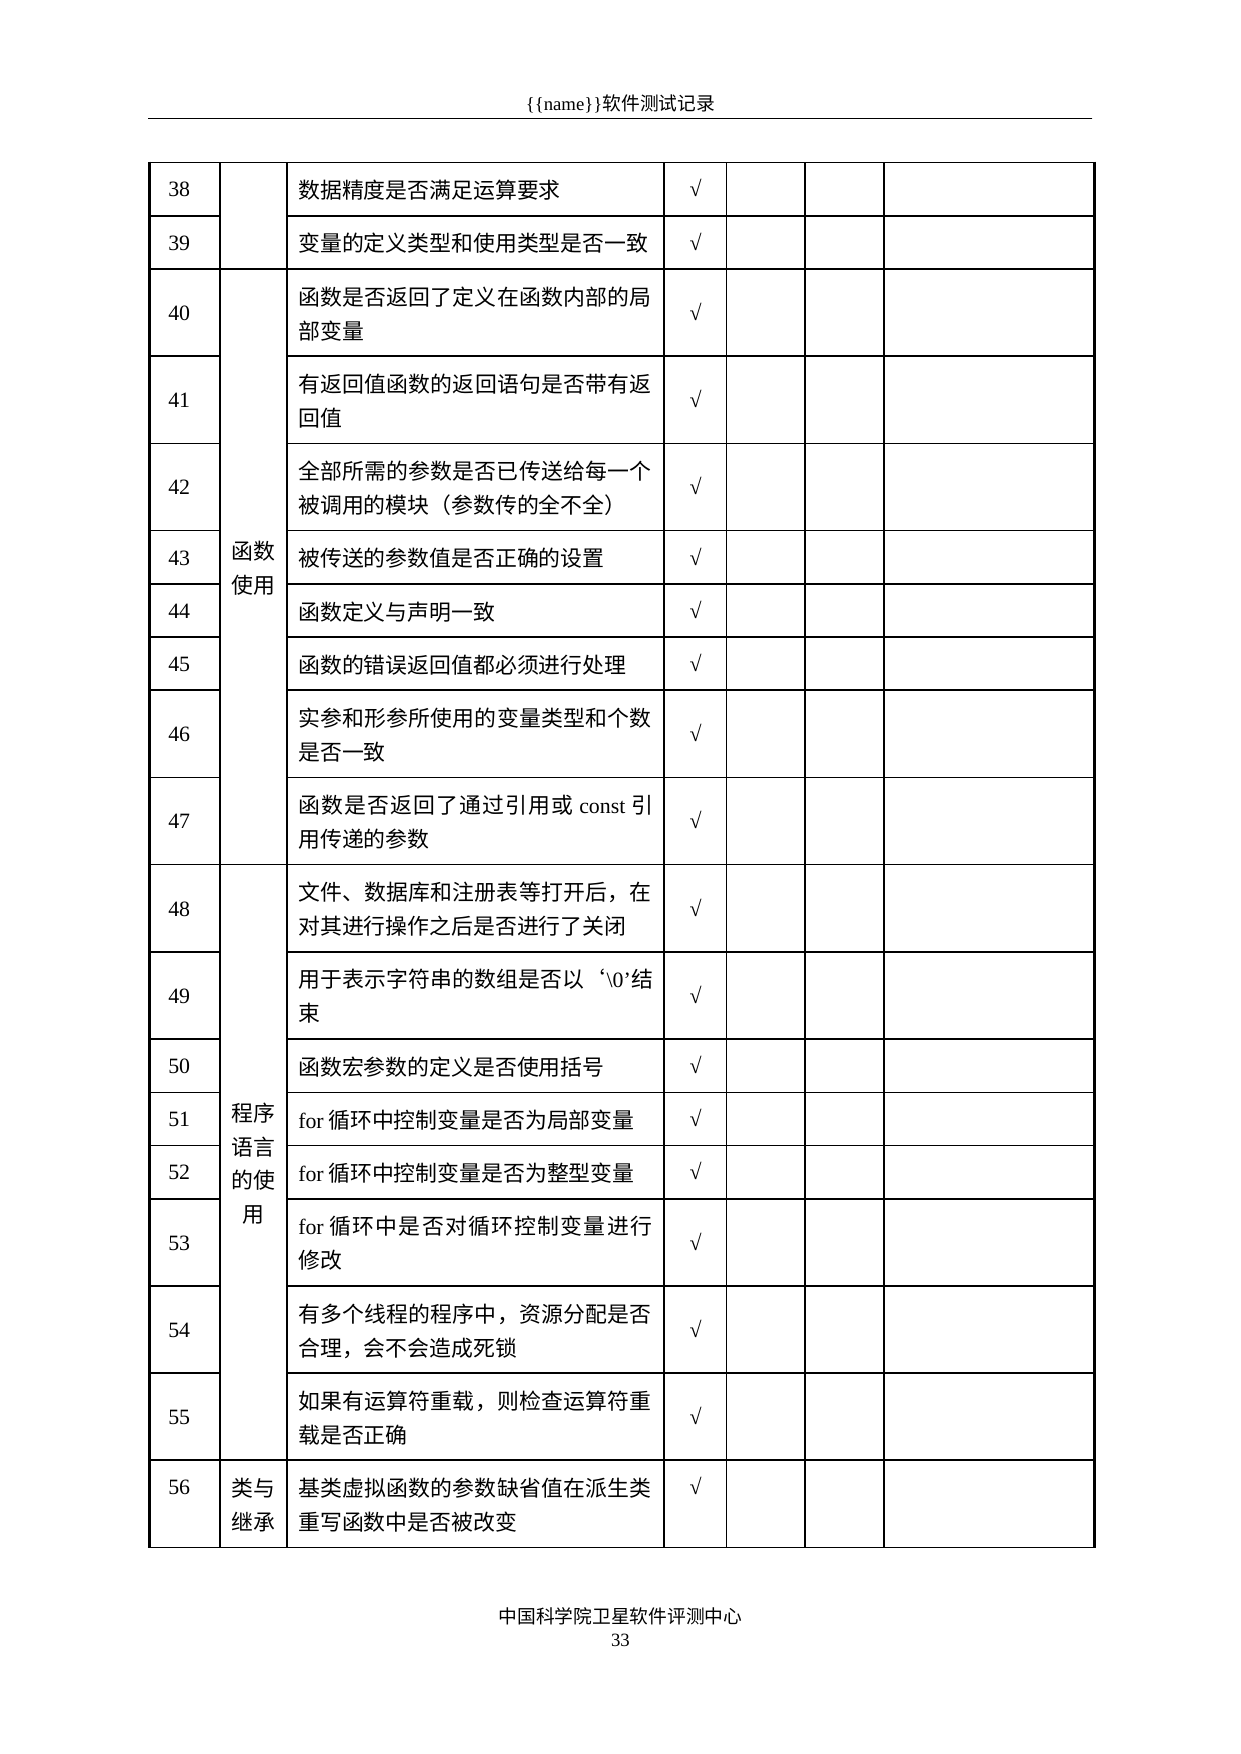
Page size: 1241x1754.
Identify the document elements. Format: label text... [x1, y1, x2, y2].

table_cell [151, 638, 219, 689]
table_cell √ [665, 1200, 726, 1285]
table_cell 实参和形参所使用的变量类型和个数是否一致 [288, 691, 663, 777]
table_cell [727, 1093, 804, 1144]
table_cell [151, 778, 219, 864]
table_cell [727, 691, 804, 777]
table_cell [806, 444, 883, 530]
table_cell [727, 217, 804, 268]
table_cell [151, 865, 219, 951]
table_cell [151, 1040, 219, 1091]
table_cell [727, 270, 804, 355]
table_cell [885, 357, 1093, 442]
table_cell [806, 217, 883, 268]
table_cell [806, 1146, 883, 1198]
table_cell [151, 444, 219, 530]
table_cell [727, 953, 804, 1038]
table_cell [151, 1461, 219, 1547]
table_cell √ [665, 585, 726, 636]
table_cell [806, 357, 883, 442]
table_cell √ [665, 163, 726, 215]
table_cell [151, 217, 219, 268]
table_cell 数据精度是否满足运算要求 [288, 163, 663, 215]
table_cell [885, 531, 1093, 583]
table_cell [151, 1200, 219, 1285]
table_cell 类与继承 [221, 1461, 286, 1547]
table_cell [806, 1200, 883, 1285]
table_cell [885, 1461, 1093, 1547]
table_cell [885, 1093, 1093, 1144]
table_cell 函数定义与声明一致 [288, 585, 663, 636]
table_cell [885, 1040, 1093, 1091]
table_cell [806, 270, 883, 355]
table_cell [727, 531, 804, 583]
table_cell 文件、数据库和注册表等打开后，在对其进行操作之后是否进行了关闭 [288, 865, 663, 951]
table_cell √ [665, 1093, 726, 1144]
table_cell [885, 778, 1093, 864]
table_cell √ [665, 953, 726, 1038]
table_cell [806, 1461, 883, 1547]
table_cell [727, 1287, 804, 1372]
table_cell [806, 778, 883, 864]
table_cell √ [665, 638, 726, 689]
table_cell √ [665, 217, 726, 268]
table_cell √ [665, 444, 726, 530]
table_cell √ [665, 1287, 726, 1372]
table_cell [727, 1374, 804, 1459]
table_cell 函数宏参数的定义是否使用括号 [288, 1040, 663, 1091]
table_cell [885, 953, 1093, 1038]
table_cell √ [665, 865, 726, 951]
table_cell [727, 778, 804, 864]
table_cell [806, 531, 883, 583]
table_cell 函数的错误返回值都必须进行处理 [288, 638, 663, 689]
table_cell 用于表示字符串的数组是否以‘\0’结束 [288, 953, 663, 1038]
table_cell [151, 953, 219, 1038]
table_cell [806, 865, 883, 951]
table_cell [806, 585, 883, 636]
table_cell [727, 638, 804, 689]
table_cell √ [665, 1146, 726, 1198]
table_cell 变量的定义类型和使用类型是否一致 [288, 217, 663, 268]
table_cell [885, 444, 1093, 530]
table_cell [151, 1146, 219, 1198]
table_cell √ [665, 270, 726, 355]
table_cell [727, 1040, 804, 1091]
table_cell [727, 163, 804, 215]
table_cell [151, 531, 219, 583]
table_cell [885, 865, 1093, 951]
table_cell for循环中控制变量是否为整型变量 [288, 1146, 663, 1198]
table_cell [727, 1461, 804, 1547]
table_cell √ [665, 1374, 726, 1459]
table_cell √ [665, 778, 726, 864]
table_cell [806, 163, 883, 215]
table_cell 函数使用 [221, 270, 286, 864]
table_cell 基类虚拟函数的参数缺省值在派生类重写函数中是否被改变 [288, 1461, 663, 1547]
table_cell [727, 865, 804, 951]
table_cell [727, 357, 804, 442]
table_cell [806, 1040, 883, 1091]
table_cell √ [665, 357, 726, 442]
table_cell [151, 357, 219, 442]
table_cell 函数是否返回了定义在函数内部的局部变量 [288, 270, 663, 355]
table_cell [151, 1287, 219, 1372]
table_cell [885, 1374, 1093, 1459]
table_cell for循环中是否对循环控制变量进行修改 [288, 1200, 663, 1285]
table_cell √ [665, 691, 726, 777]
table_cell [885, 1146, 1093, 1198]
table_cell 程序语言的使用 [221, 865, 286, 1459]
table_cell [727, 585, 804, 636]
table_cell 有多个线程的程序中，资源分配是否合理，会不会造成死锁 [288, 1287, 663, 1372]
table_cell √ [665, 1040, 726, 1091]
table_cell [151, 1093, 219, 1144]
table_cell [885, 163, 1093, 215]
table_cell 全部所需的参数是否已传送给每一个被调用的模块（参数传的全不全） [288, 444, 663, 530]
table_cell [151, 691, 219, 777]
table_cell [727, 444, 804, 530]
table_cell [885, 1200, 1093, 1285]
table_cell 函数是否返回了通过引用或const引用传递的参数 [288, 778, 663, 864]
table_cell [806, 1374, 883, 1459]
table_cell [885, 585, 1093, 636]
table_cell for循环中控制变量是否为局部变量 [288, 1093, 663, 1144]
table_cell [151, 163, 219, 215]
table_cell √ [665, 1461, 726, 1547]
table_cell 如果有运算符重载，则检查运算符重载是否正确 [288, 1374, 663, 1459]
table_cell [885, 691, 1093, 777]
table_cell √ [665, 531, 726, 583]
table_cell [885, 638, 1093, 689]
table_cell [806, 691, 883, 777]
table_cell [727, 1146, 804, 1198]
table_cell [806, 1093, 883, 1144]
table_cell 有返回值函数的返回语句是否带有返回值 [288, 357, 663, 442]
table_cell [806, 638, 883, 689]
table_cell [885, 217, 1093, 268]
table_cell [151, 1374, 219, 1459]
table_cell [151, 585, 219, 636]
table_cell [885, 270, 1093, 355]
table_cell [885, 1287, 1093, 1372]
table_cell [727, 1200, 804, 1285]
table_cell [151, 270, 219, 355]
table_cell 被传送的参数值是否正确的设置 [288, 531, 663, 583]
table_cell [806, 1287, 883, 1372]
table_cell [806, 953, 883, 1038]
